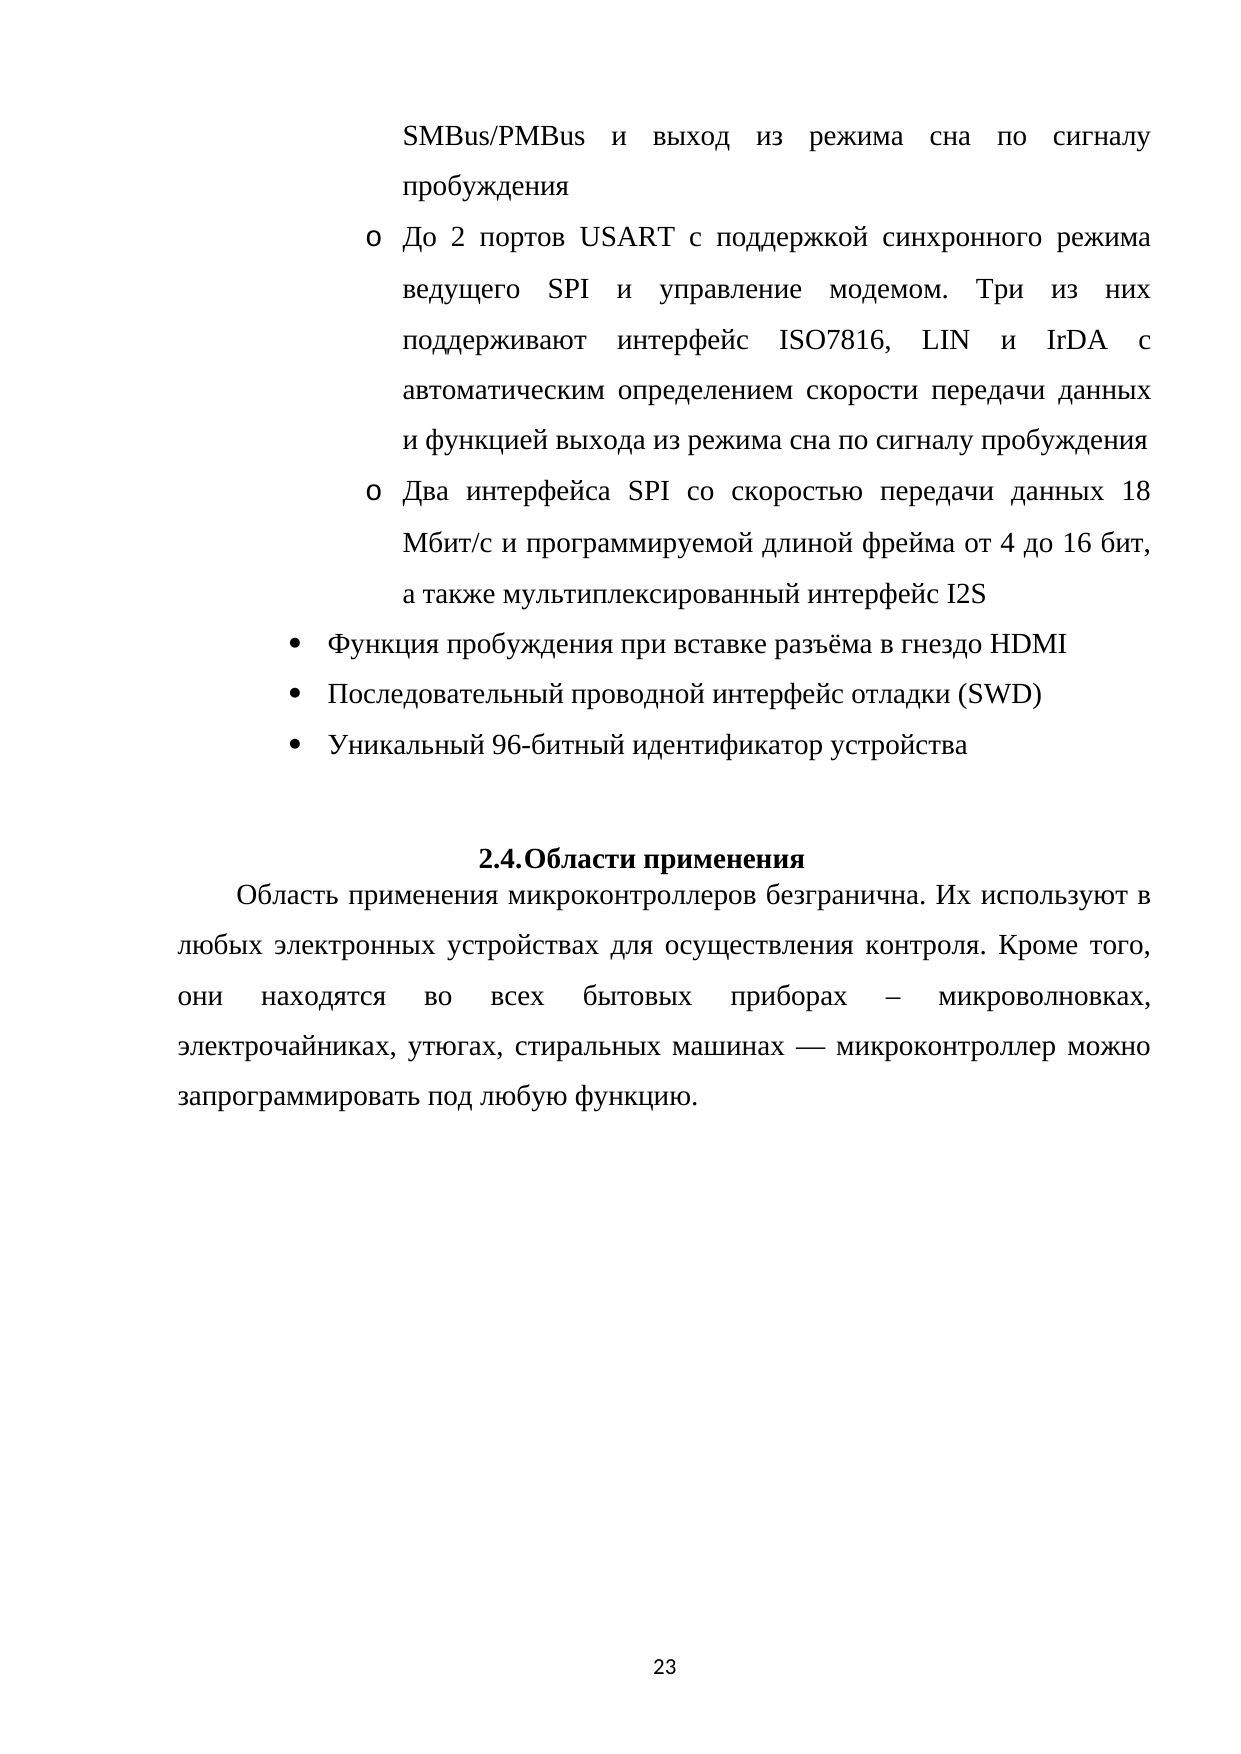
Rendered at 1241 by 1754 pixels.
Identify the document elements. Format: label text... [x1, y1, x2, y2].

list Последовательный проводной интерфейс отладки (SWD) [290, 677, 1152, 710]
list Функция пробуждения при вставке разъёма в гнездо HDMI [290, 626, 1152, 660]
list Два интерфейса SPI со скоростью передачи данных 18 Мбит/с и программируемой длиной фрейма от 4 до 16 бит, а также мультиплексированный интерфейс I2S [365, 473, 1152, 609]
subtitle Области применения [132, 841, 1152, 874]
list Уникальный 96-битный идентификатор устройства [290, 727, 1152, 761]
list До 2 портов USART с поддержкой синхронного режима ведущего SPI и управление модемом. Три из них поддерживают интерфейс ISO7816, LIN и IrDA с автоматическим определением скорости передачи данных и функцией выхода из режима сна по сигналу пробуждения [365, 219, 1152, 456]
text Область применения микроконтроллеров безгранична. Их используют в любых электронных устройствах для осуществления контроля. Кроме того, они находятся во всех бытовых приборах – микроволновках, электрочайниках, утюгах, стиральных машинах — микроконтроллер можно запрограммировать под любую функцию. [177, 877, 1152, 1112]
